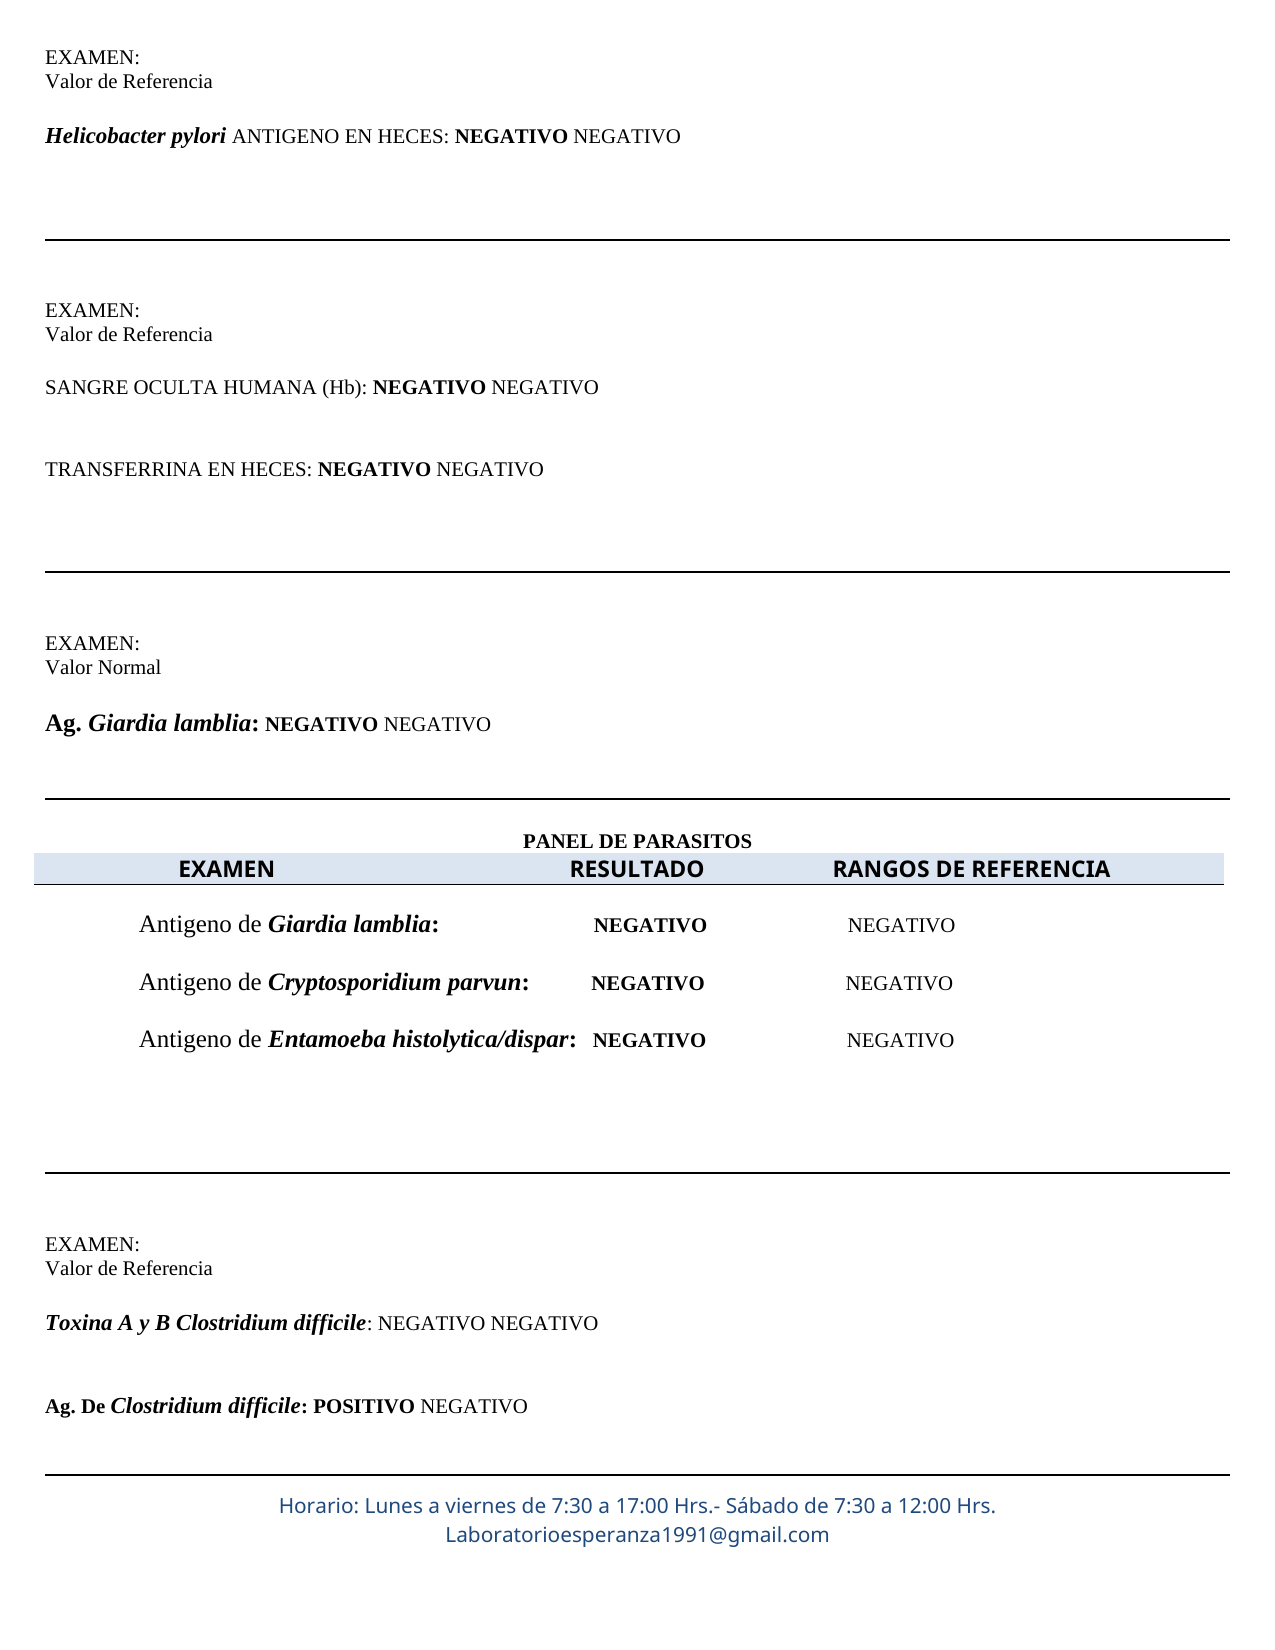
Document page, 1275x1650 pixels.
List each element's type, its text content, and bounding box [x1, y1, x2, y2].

text EXAMEN: [45, 45, 1230, 69]
text EXAMEN: [45, 1232, 1230, 1256]
text Valor de Referencia [45, 322, 1230, 346]
text Valor Normal [45, 655, 1230, 679]
text SANGRE OCULTA HUMANA (Hb): NEGATIVO NEGATIVO [45, 375, 1230, 399]
text Valor de Referencia [45, 1256, 1230, 1280]
text Toxina A y B Clostridium difficile: NEGATIVO NEGATIVO [45, 1309, 1230, 1335]
text Antigeno de Giardia lamblia: NEGATIVO NEGATIVO [45, 909, 1230, 938]
text PANEL DE PARASITOS [45, 829, 1230, 853]
table_header EXAMEN [167, 853, 558, 884]
table_header RESULTADO [558, 853, 821, 884]
text EXAMEN: [45, 631, 1230, 655]
table_header [34, 853, 167, 884]
text TRANSFERRINA EN HECES: NEGATIVO NEGATIVO [45, 457, 1230, 481]
text Antigeno de Entamoeba histolytica/dispar: NEGATIVO NEGATIVO [45, 1024, 1230, 1053]
text Ag. Giardia lamblia: NEGATIVO NEGATIVO [45, 708, 1230, 736]
text Antigeno de Cryptosporidium parvun: NEGATIVO NEGATIVO [45, 967, 1230, 996]
text Ag. De Clostridium difficile: POSITIVO NEGATIVO [45, 1392, 1230, 1419]
text Valor de Referencia [45, 69, 1230, 93]
text Helicobacter pylori ANTIGENO EN HECES: NEGATIVO NEGATIVO [45, 122, 1230, 148]
table_header RANGOS DE REFERENCIA [821, 853, 1224, 884]
text EXAMEN: [45, 298, 1230, 322]
